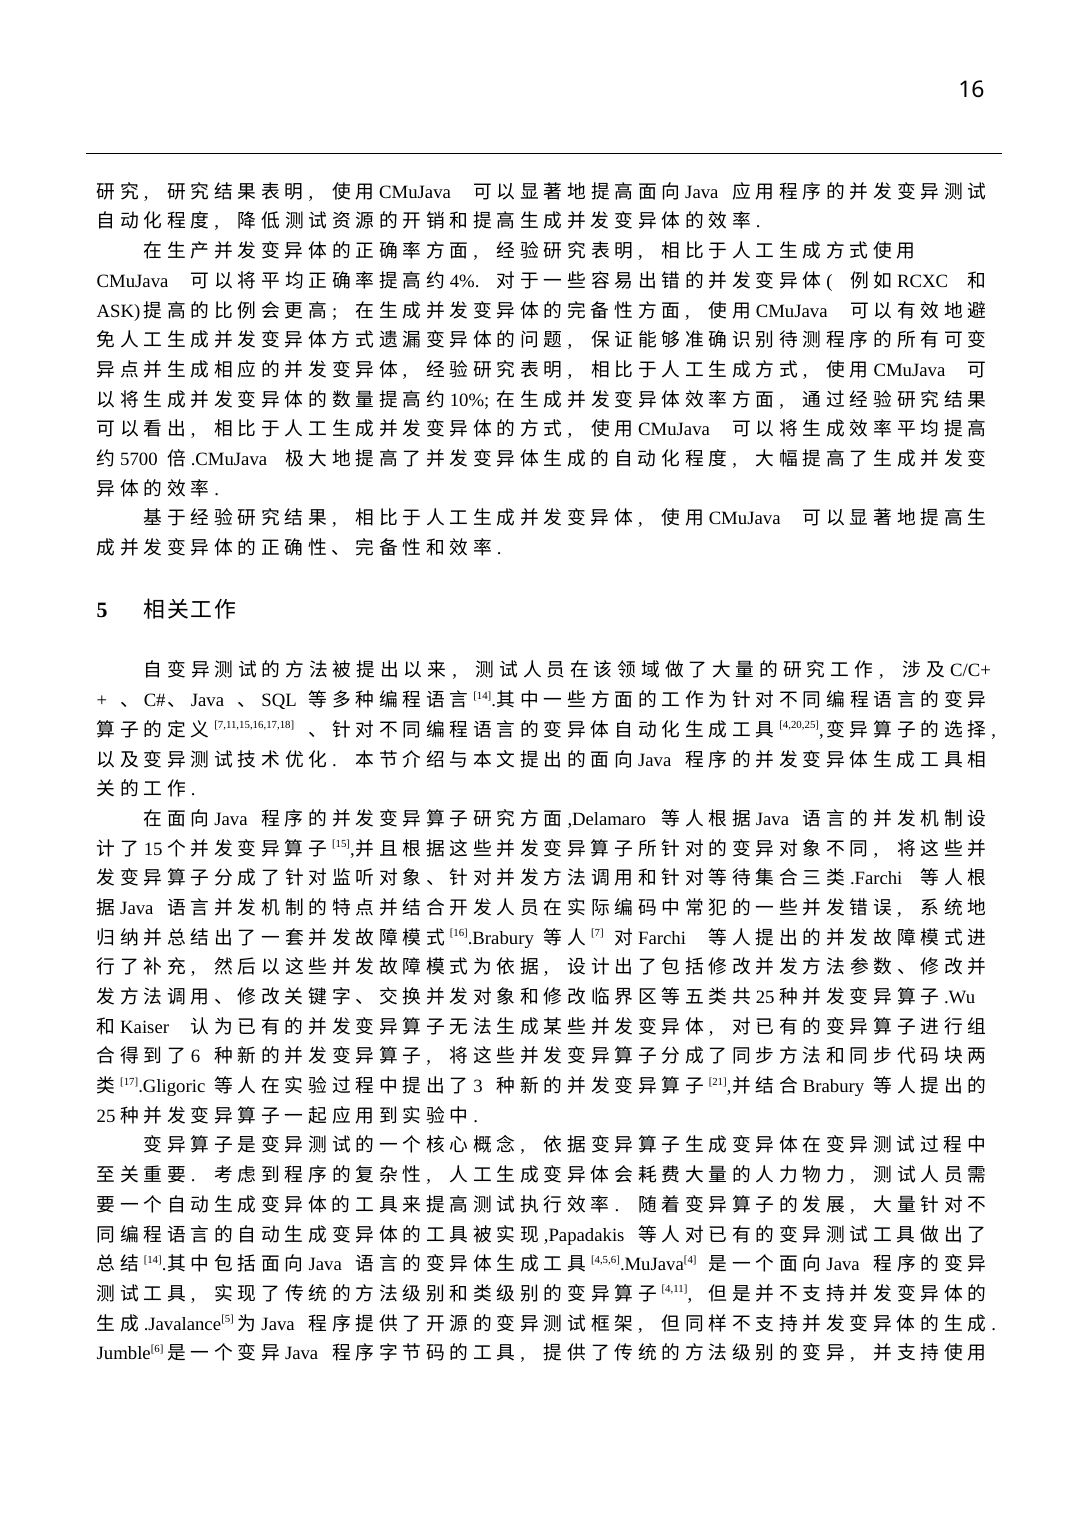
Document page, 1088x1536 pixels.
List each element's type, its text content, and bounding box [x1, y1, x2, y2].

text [96, 1129, 991, 1366]
subtitle 相关工作 [96, 578, 991, 637]
text 自变异测试的方法被提出以来,测试人员在该领域做了大量的研究工作,涉及C/C++、C#、Java、SQL等多种编程语言[14].其中一些方面的工作为针对不同编程语言的变异算子的定义[7,11,15,16,17,18]、针对不同编程语言的变异体自动化生成工具[4,20,25],变异算子的选择,以及变异测试技术优化.本节介绍与本文提出的面向Java程序的并发变异体生成工具相关的工作. [96, 654, 991, 802]
text 在面向Java程序的并发变异算子研究方面,Delamaro等人根据Java语言的并发机制设计了15个并发变异算子[15],并且根据这些并发变异算子所针对的变异对象不同,将这些并发变异算子分成了针对监听对象、针对并发方法调用和针对等待集合三类.Farchi等人根据Java语言并发机制的特点并结合开发人员在实际编码中常犯的一些并发错误,系统地归纳并总结出了一套并发故障模式[16].Brabury等人[7]对Farchi等人提出的并发故障模式进行了补充,然后以这些并发故障模式为依据,设计出了包括修改并发方法参数、修改并发方法调用、修改关键字、交换并发对象和修改临界区等五类共25种并发变异算子.Wu和Kaiser认为已有的并发变异算子无法生成某些并发变异体,对已有的变异算子进行组合得到了6种新的并发变异算子,将这些并发变异算子分成了同步方法和同步代码块两类[17].Gligoric等人在实验过程中提出了3种新的并发变异算子[21],并结合Brabury等人提出的25种并发变异算子一起应用到实验中. [96, 802, 991, 1129]
text 基于经验研究结果,相比于人工生成并发变异体,使用CMuJava可以显著地提高生成并发变异体的正确性、完备性和效率. [96, 502, 991, 561]
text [96, 175, 991, 234]
text 在生产并发变异体的正确率方面,经验研究表明,相比于人工生成方式使用CMuJava可以将平均正确率提高约4%.对于一些容易出错的并发变异体(例如RCXC和ASK)提高的比例会更高;在生成并发变异体的完备性方面,使用CMuJava可以有效地避免人工生成并发变异体方式遗漏变异体的问题,保证能够准确识别待测程序的所有可变异点并生成相应的并发变异体,经验研究表明,相比于人工生成方式,使用CMuJava可以将生成并发变异体的数量提高约10%;在生成并发变异体效率方面,通过经验研究结果可以看出,相比于人工生成并发变异体的方式,使用CMuJava可以将生成效率平均提高约5700倍.CMuJava极大地提高了并发变异体生成的自动化程度,大幅提高了生成并发变异体的效率. [96, 234, 991, 502]
